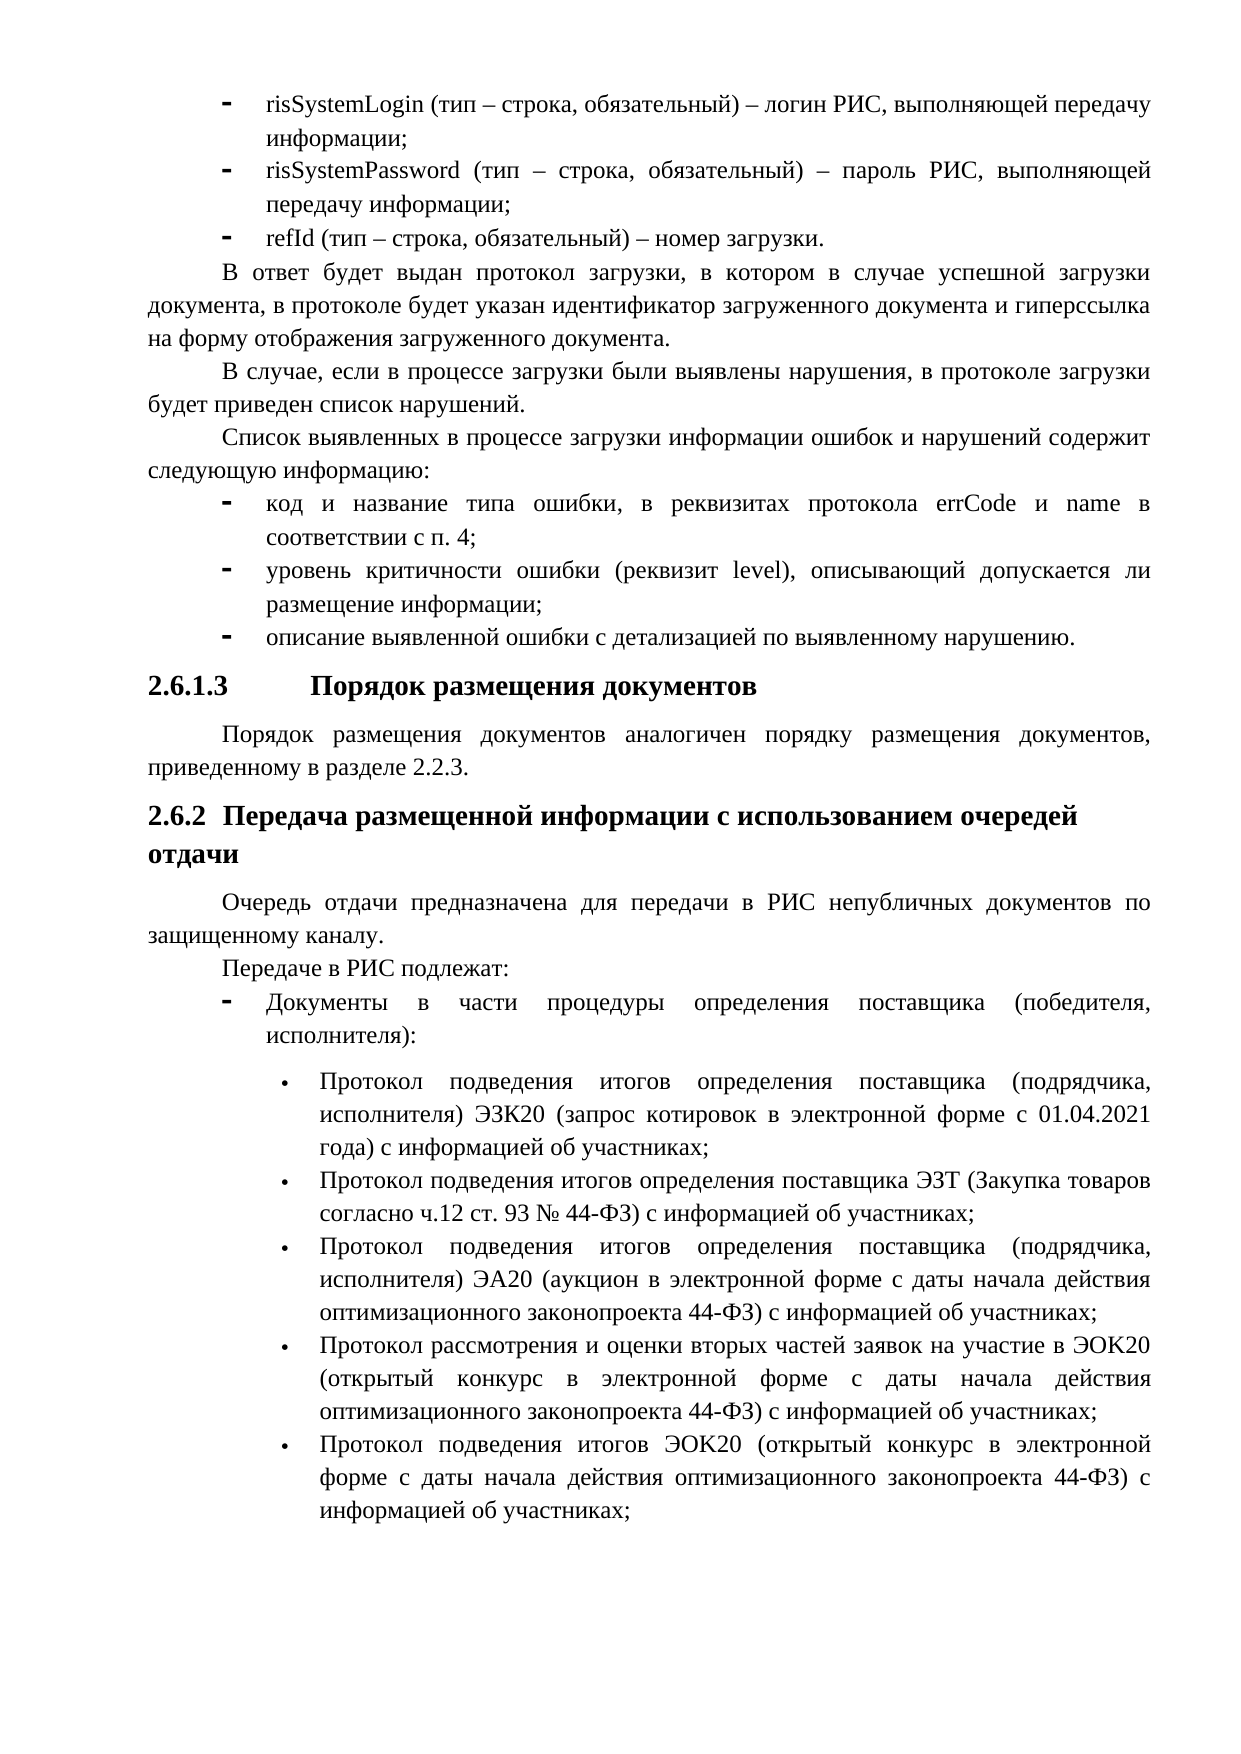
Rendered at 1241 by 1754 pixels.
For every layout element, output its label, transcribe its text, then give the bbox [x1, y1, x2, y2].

text уровень критичности ошибки (реквизит level), описывающий допускается ли размещение информации; [222, 555, 1152, 617]
text Протокол подведения итогов определения поставщика (подрядчика, исполнителя) ЭА20 (аукцион в электронной форме c даты начала действия оптимизационного законопроекта 44-ФЗ) с информацией об участниках; [282, 1231, 1152, 1326]
text код и название типа ошибки, в реквизитах протокола errCode и name в соответствии с п. 4; [222, 488, 1152, 551]
text Протокол подведения итогов определения поставщика ЭЗТ (Закупка товаров согласно ч.12 ст. 93 № 44-ФЗ) с информацией об участниках; [282, 1165, 1152, 1227]
text Порядок размещения документов аналогичен порядку размещения документов, приведенному в разделе 2.2.3. [148, 719, 1152, 781]
text risSystemPassword (тип – строка, обязательный) – пароль РИС, выполняющей передачу информации; [222, 156, 1152, 218]
text Список выявленных в процессе загрузки информации ошибок и нарушений содержит следующую информацию: [148, 422, 1152, 483]
subtitle Передача размещенной информации с использованием очередей отдачи [148, 798, 1152, 870]
text В ответ будет выдан протокол загрузки, в котором в случае успешной загрузки документа, в протоколе будет указан идентификатор загруженного документа и гиперссылка на форму отображения загруженного документа. [148, 257, 1152, 351]
subtitle Порядок размещения документов [148, 668, 1152, 702]
text Протокол подведения итогов определения поставщика (подрядчика, исполнителя) ЭЗК20 (запрос котировок в электронной форме c 01.04.2021 года) с информацией об участниках; [282, 1066, 1152, 1161]
text refId (тип – строка, обязательный) – номер загрузки. [222, 223, 1152, 252]
text Очередь отдачи предназначена для передачи в РИС непубличных документов по защищенному каналу. [148, 887, 1152, 949]
text описание выявленной ошибки с детализацией по выявленному нарушению. [222, 622, 1152, 651]
text Документы в части процедуры определения поставщика (победителя, исполнителя): [222, 987, 1152, 1049]
text risSystemLogin (тип – строка, обязательный) – логин РИС, выполняющей передачу информации; [222, 89, 1152, 151]
text Протокол рассмотрения и оценки вторых частей заявок на участие в ЭOK20 (открытый конкурс в электронной форме c даты начала действия оптимизационного законопроекта 44-ФЗ) с информацией об участниках; [282, 1330, 1152, 1425]
text Передаче в РИС подлежат: [148, 953, 1152, 982]
text Протокол подведения итогов ЭOK20 (открытый конкурс в электронной форме c даты начала действия оптимизационного законопроекта 44-ФЗ) с информацией об участниках; [282, 1429, 1152, 1524]
text В случае, если в процессе загрузки были выявлены нарушения, в протоколе загрузки будет приведен список нарушений. [148, 356, 1152, 417]
